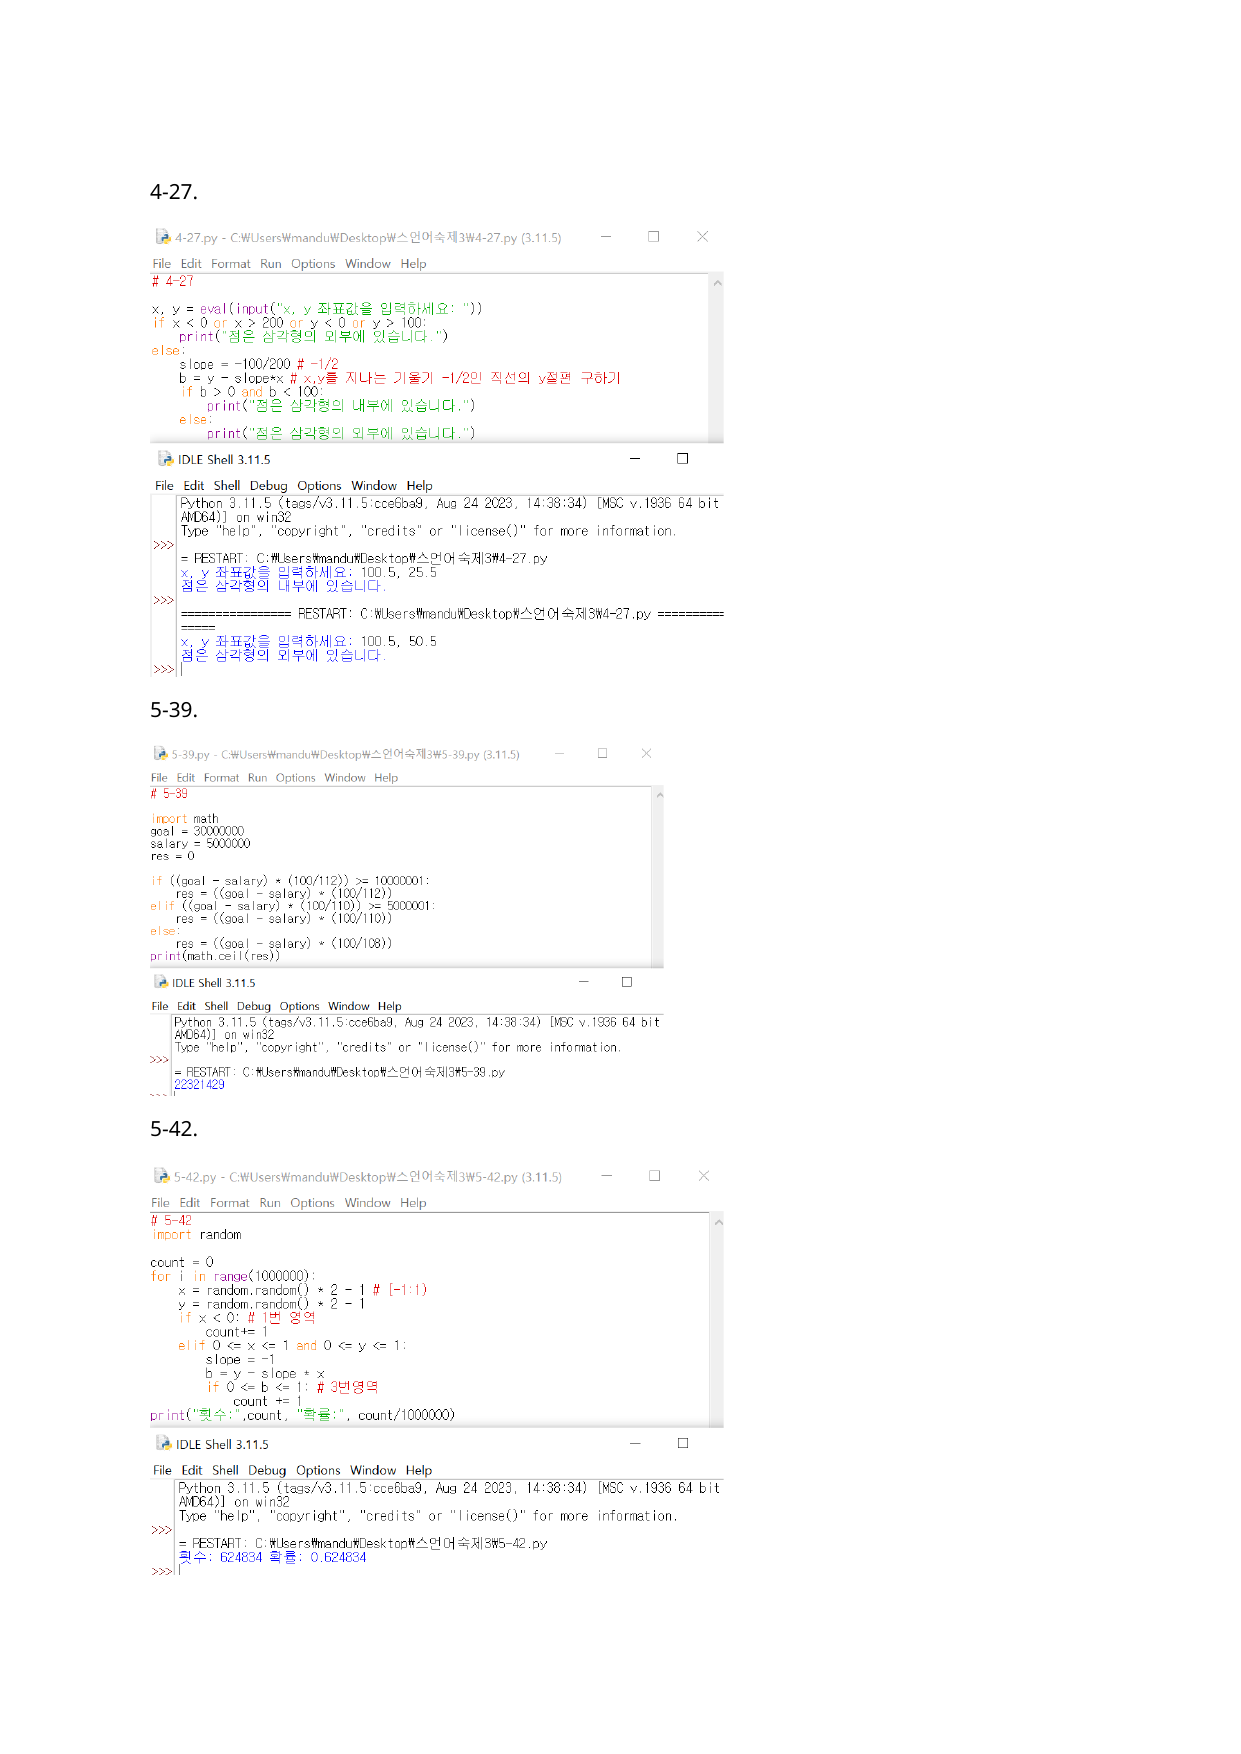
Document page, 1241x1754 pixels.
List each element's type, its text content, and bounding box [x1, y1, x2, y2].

picture [150, 224, 724, 677]
text 5-42. [150, 1114, 1090, 1142]
text 5-39. [150, 695, 1090, 724]
picture [150, 742, 664, 1096]
picture [150, 1161, 724, 1575]
text 4-27. [150, 177, 1090, 206]
